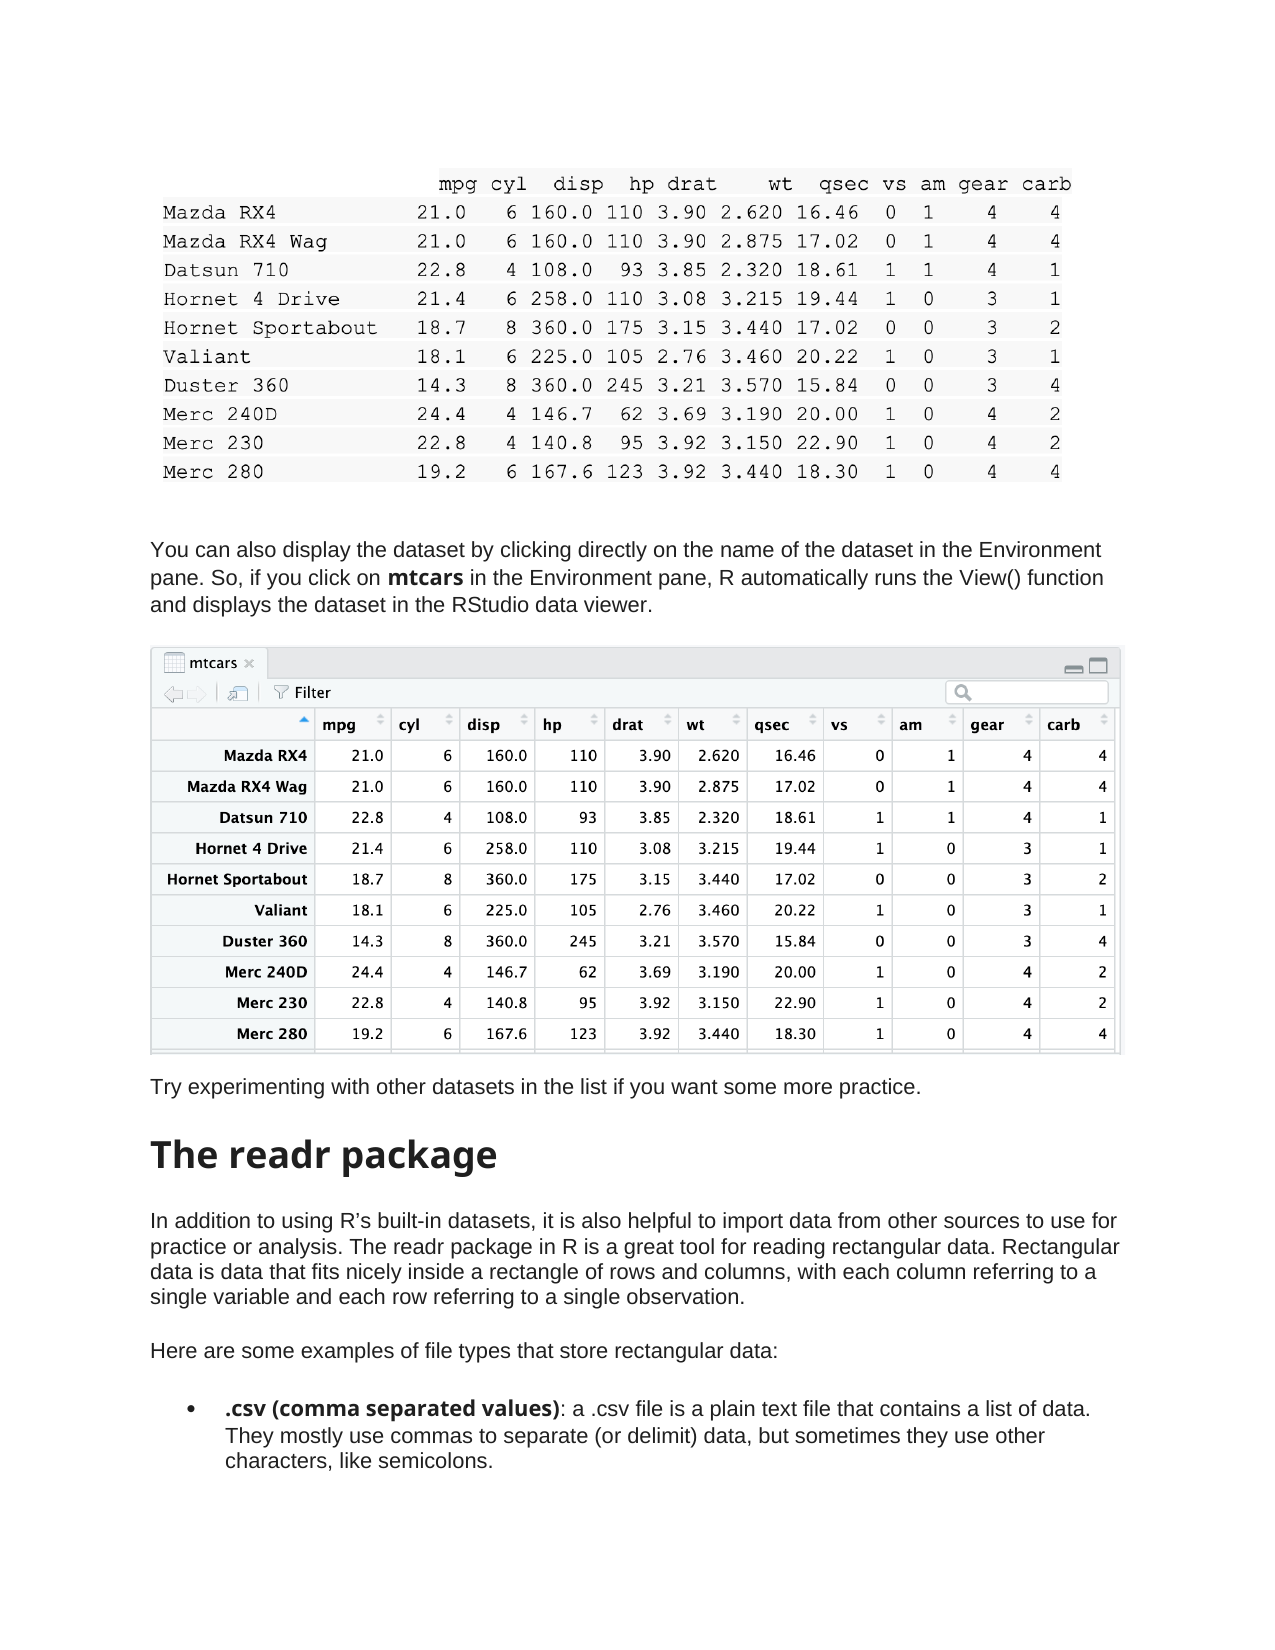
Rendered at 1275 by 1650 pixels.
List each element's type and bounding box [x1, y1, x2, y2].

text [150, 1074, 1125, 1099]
picture [150, 150, 1125, 518]
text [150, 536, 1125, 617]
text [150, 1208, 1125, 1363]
picture [150, 645, 1125, 1055]
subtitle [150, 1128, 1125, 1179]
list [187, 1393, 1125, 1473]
